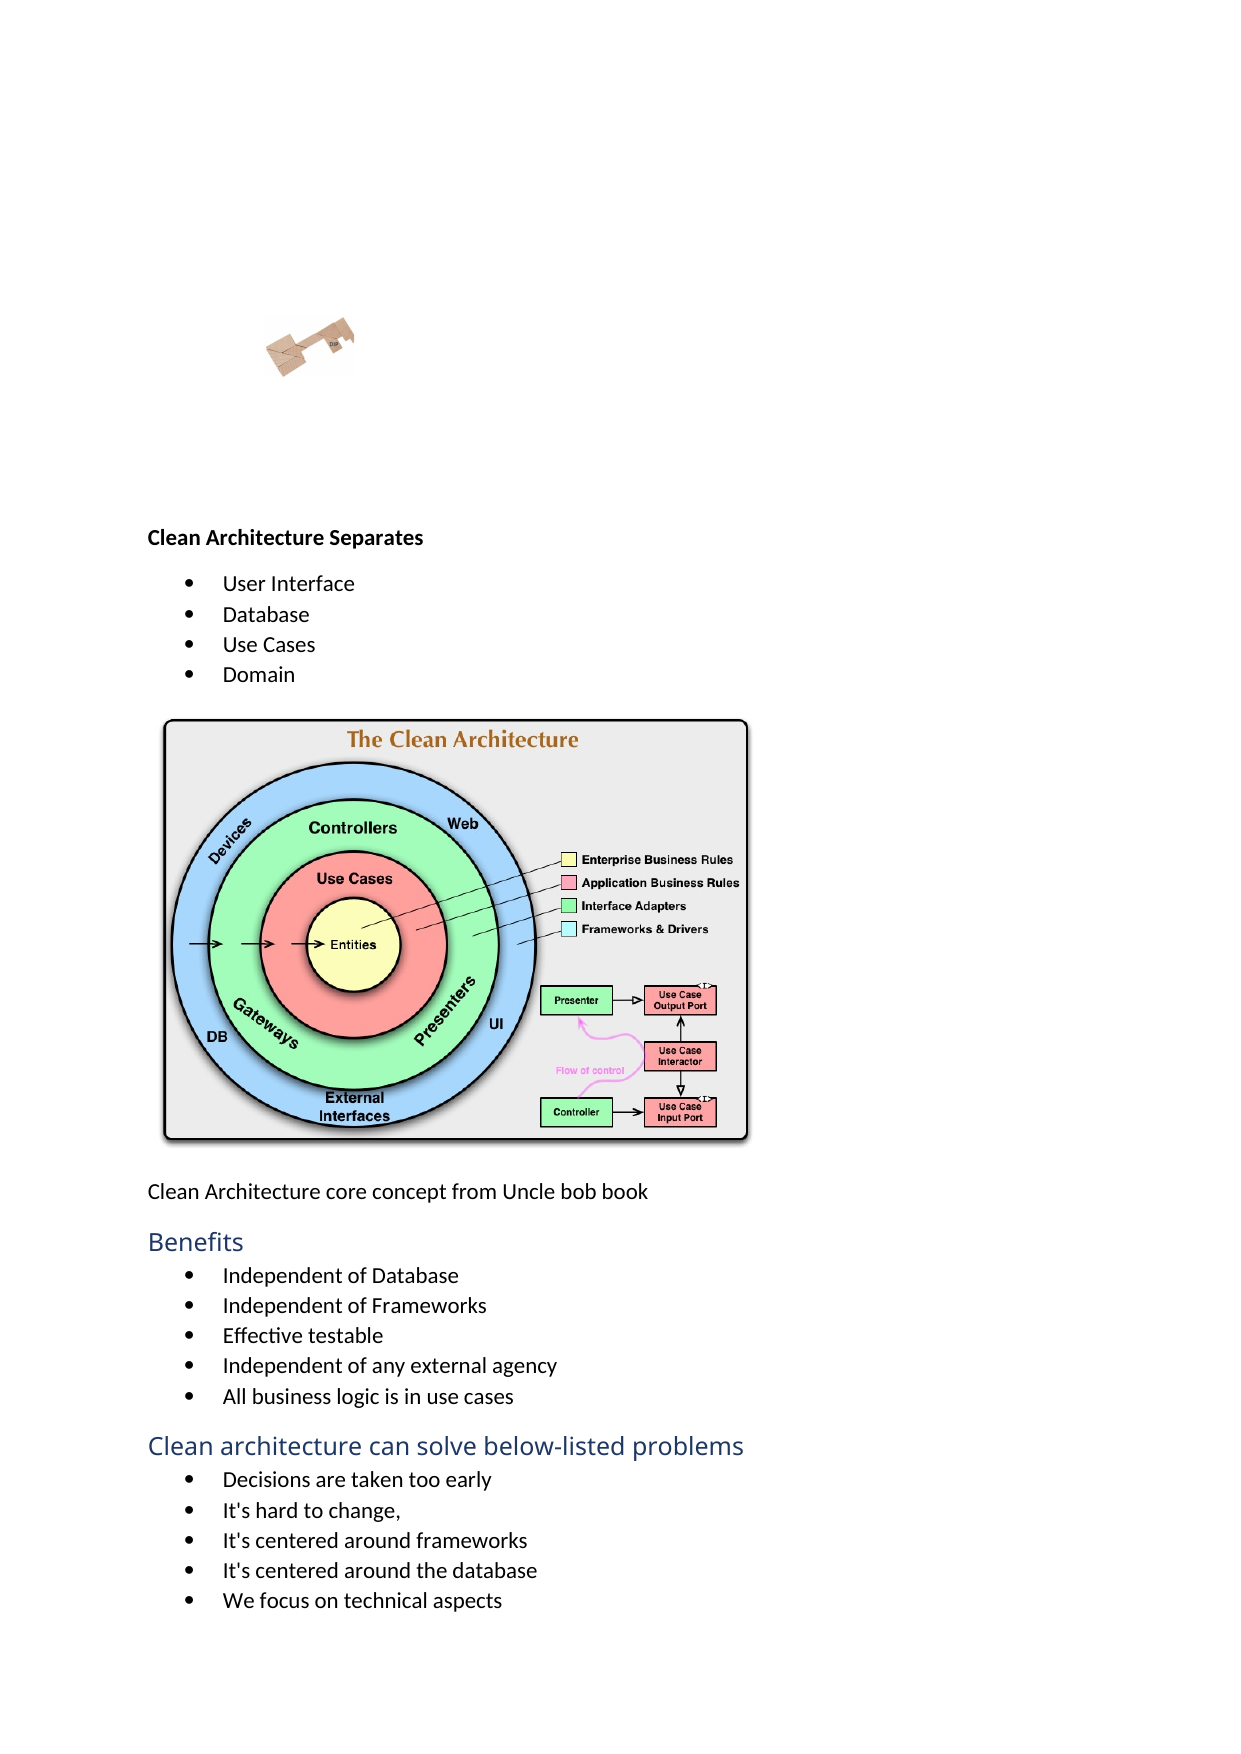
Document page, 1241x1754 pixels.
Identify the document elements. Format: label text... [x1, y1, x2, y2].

list It's centered around frameworks [185, 1526, 1093, 1554]
list Use Cases [185, 630, 1093, 658]
list Independent of Database [185, 1261, 1093, 1289]
text Clean Architecture Separates [148, 523, 1093, 551]
list Independent of Frameworks [185, 1291, 1093, 1319]
text Clean Architecture core concept from Uncle bob book [148, 1177, 1093, 1205]
picture [147, 707, 763, 1159]
subtitle Benefits [148, 1224, 1093, 1258]
list Effective testable [185, 1321, 1093, 1349]
list Decisions are taken too early [185, 1466, 1093, 1493]
picture [263, 316, 355, 376]
list All business logic is in use cases [185, 1382, 1093, 1410]
list User Interface [185, 569, 1093, 597]
list Domain [185, 660, 1093, 688]
list It's hard to change, [185, 1496, 1093, 1524]
list We focus on technical aspects [185, 1586, 1093, 1614]
subtitle Clean architecture can solve below-listed problems [148, 1429, 1093, 1463]
list It's centered around the database [185, 1556, 1093, 1584]
list Independent of any external agency [185, 1352, 1093, 1380]
list Database [185, 600, 1093, 628]
